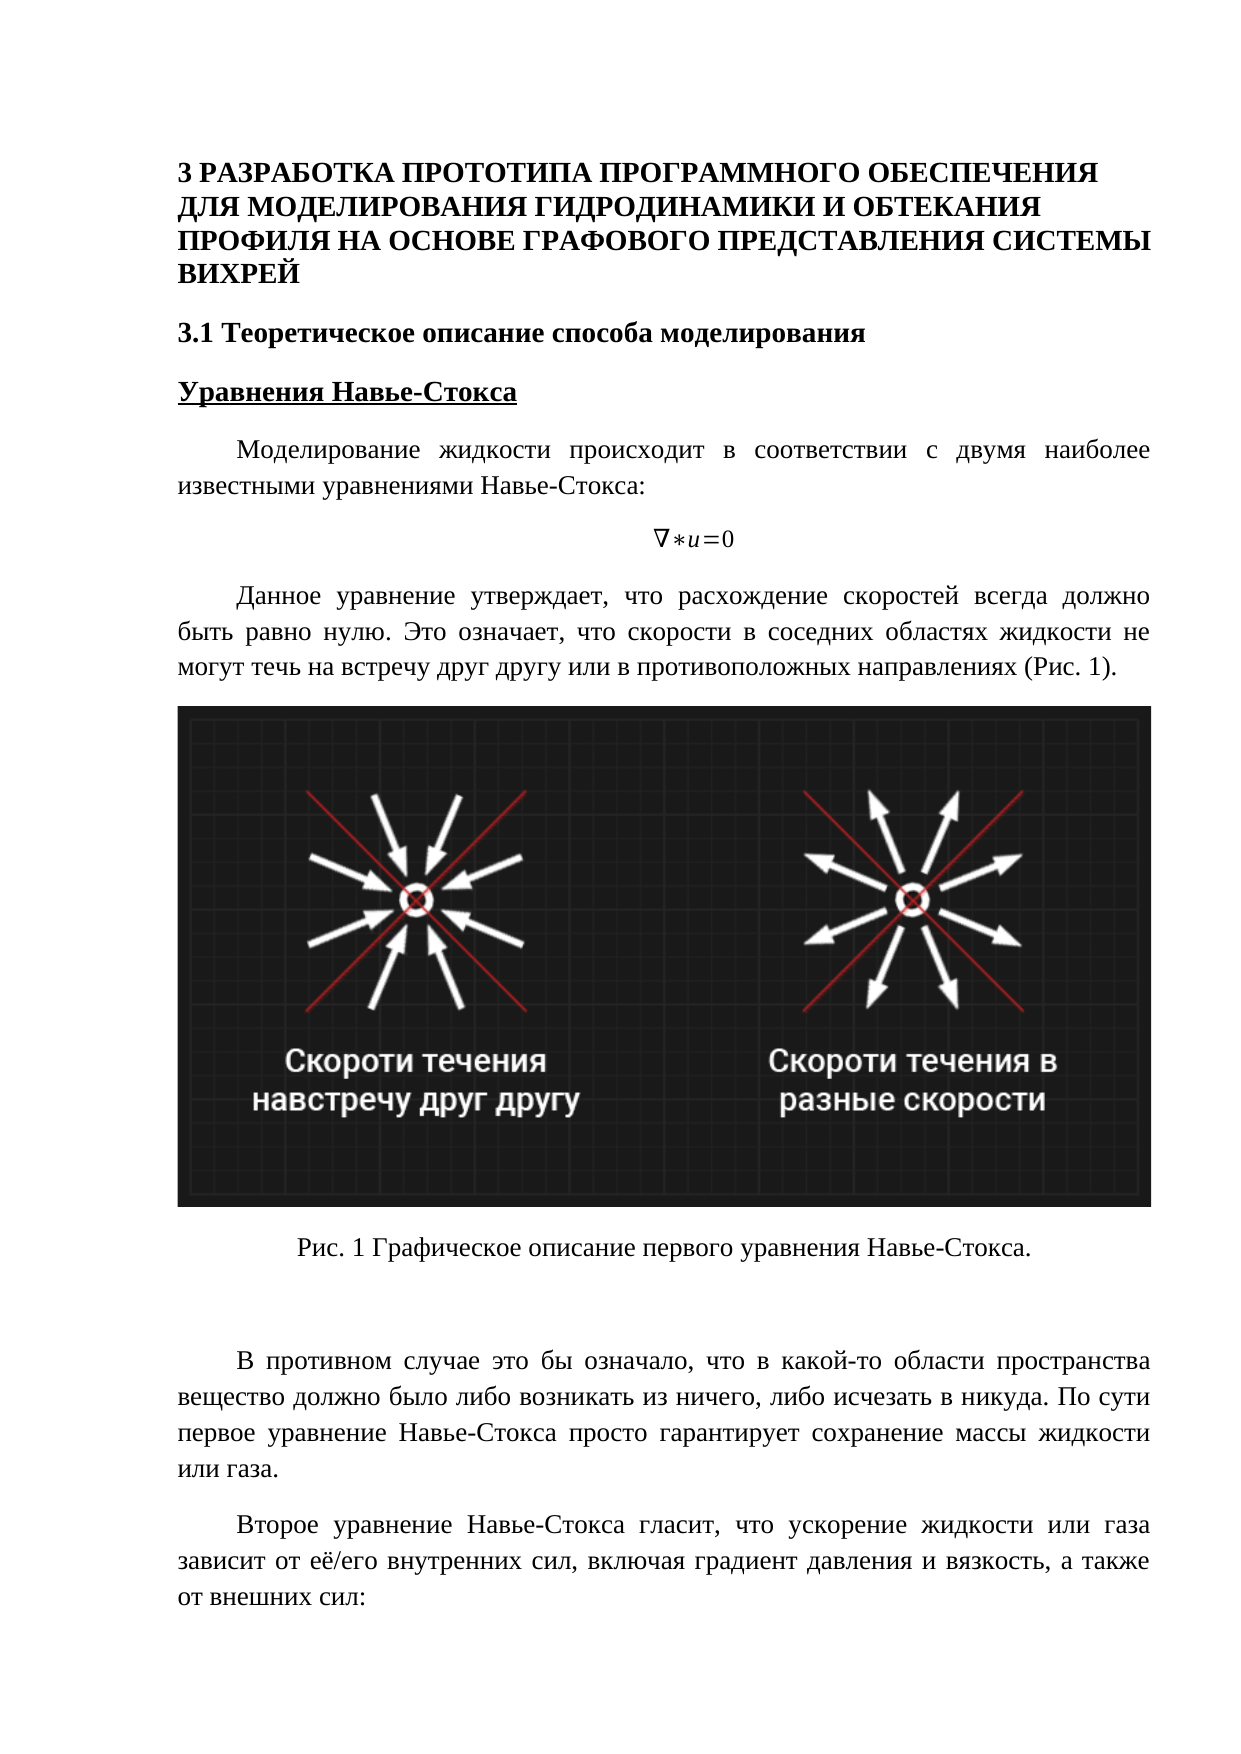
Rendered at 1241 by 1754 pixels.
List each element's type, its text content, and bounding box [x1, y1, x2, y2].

text 3.1 Теоретическое описание способа моделирования [177, 315, 1152, 348]
text Рис. 1 Графическое описание первого уравнения Навье-Стокса. [177, 1231, 1152, 1262]
picture [177, 706, 1152, 1207]
text В противном случае это бы означало, что в какой-то области пространства вещество должно было либо возникать из ничего, либо исчезать в никуда. По сути первое уравнение Навье-Стокса просто гарантирует сохранение массы жидкости или газа. [177, 1344, 1152, 1483]
subtitle 3 РАЗРАБОТКА ПРОТОТИПА ПРОГРАММНОГО ОБЕСПЕЧЕНИЯ ДЛЯ МОДЕЛИРОВАНИЯ ГИДРОДИНАМИКИ И ОБТЕКАНИЯ ПРОФИЛЯ НА ОСНОВЕ ГРАФОВОГО ПРЕДСТАВЛЕНИЯ СИСТЕМЫ ВИХРЕЙ [177, 156, 1152, 290]
text Моделирование жидкости происходит в соответствии с двумя наиболее известными уравнениями Навье-Стокса: [177, 433, 1152, 500]
text Уравнения Навье-Стокса [177, 374, 1152, 408]
text Данное уравнение утверждает, что расхождение скоростей всегда должно быть равно нулю. Это означает, что скорости в соседних областях жидкости не могут течь на встречу друг другу или в противоположных направлениях (Рис. 1). [177, 579, 1152, 681]
text Второе уравнение Навье-Стокса гласит, что ускорение жидкости или газа зависит от её/его внутренних сил, включая градиент давления и вязкость, а также от внешних сил: [177, 1508, 1152, 1611]
